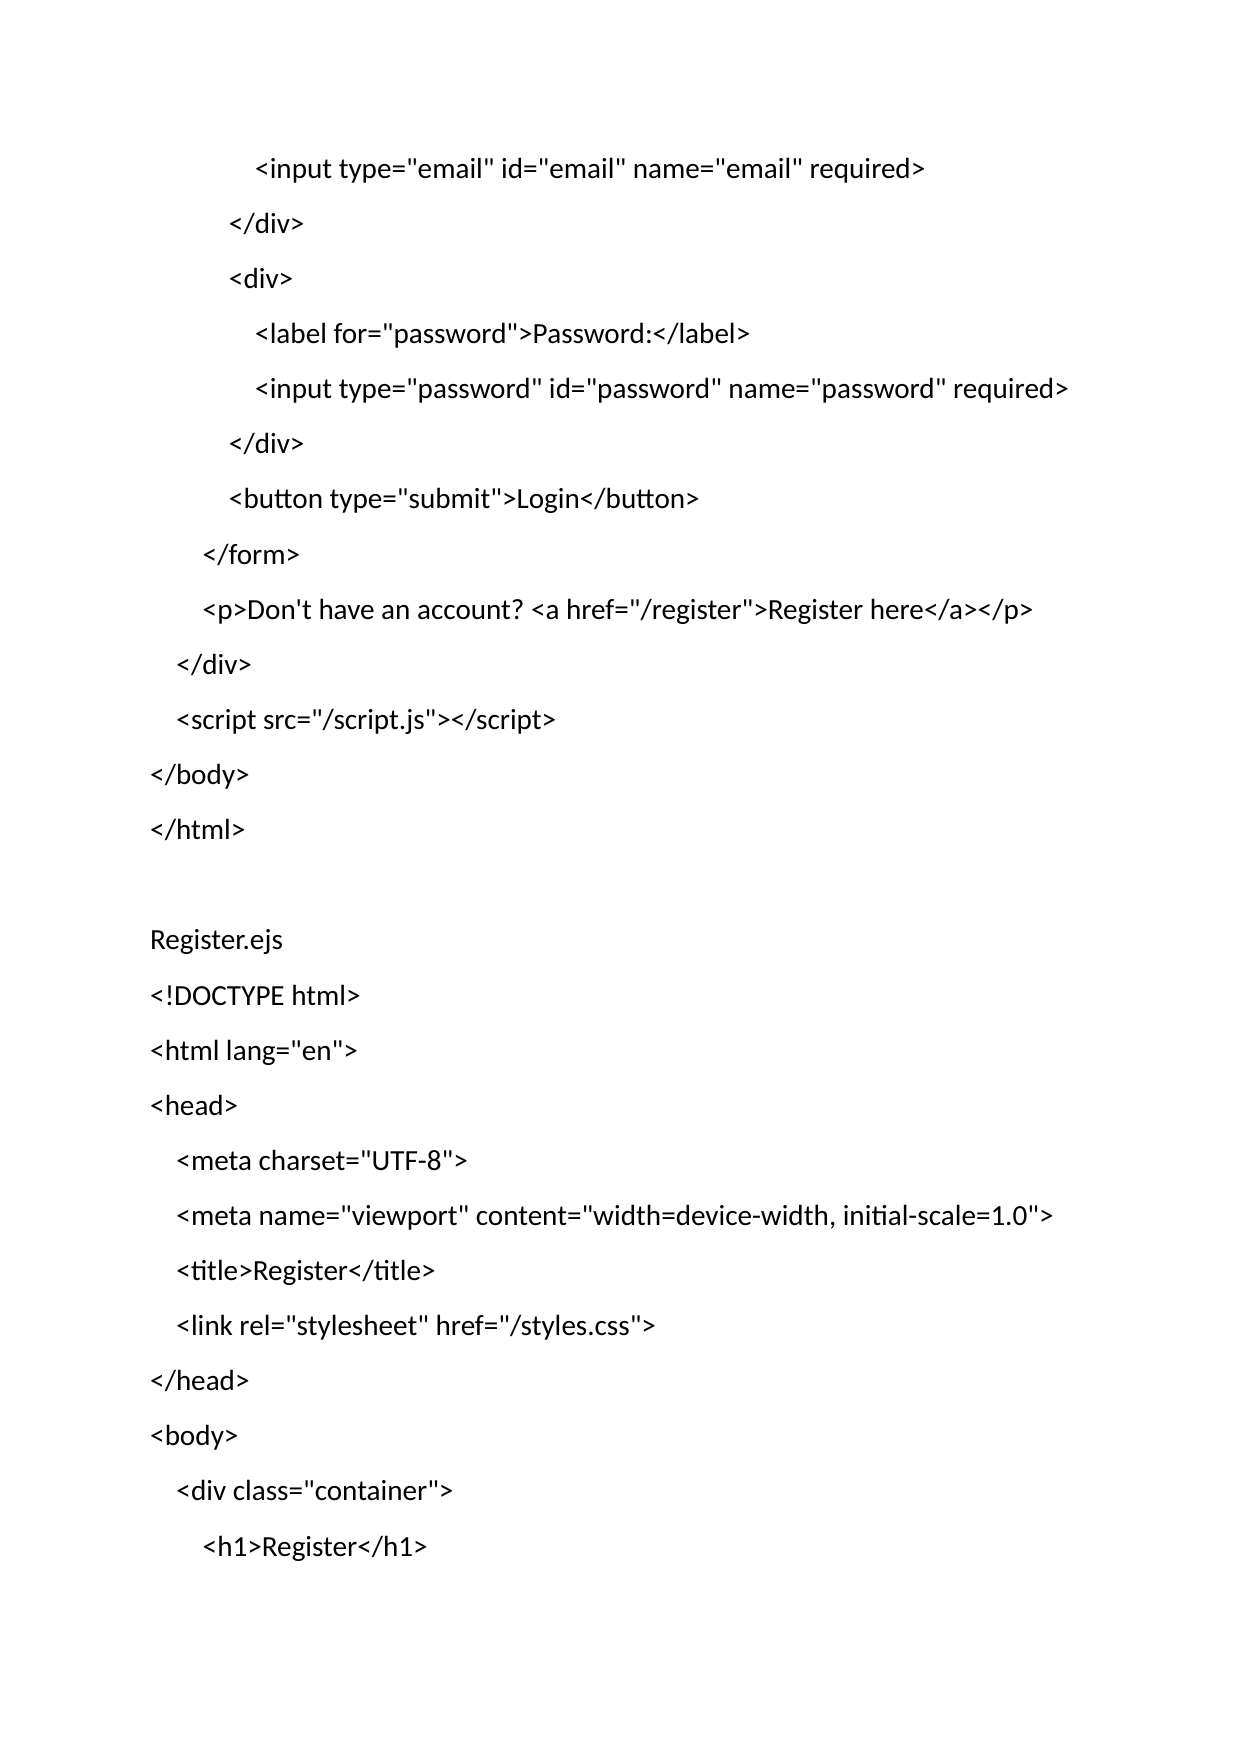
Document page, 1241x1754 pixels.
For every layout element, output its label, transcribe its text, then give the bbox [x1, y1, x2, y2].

text <input type="email" id="email" name="email" required> [150, 150, 1090, 186]
text <label for="password">Password:</label> [150, 315, 1090, 351]
text </div> [150, 426, 1090, 461]
text <p>Don't have an account? <a href="/register">Register here</a></p> [150, 591, 1090, 626]
text <meta charset="UTF-8"> [150, 1142, 1090, 1177]
text <div class="container"> [150, 1472, 1090, 1508]
text <script src="/script.js"></script> [150, 701, 1090, 737]
text </head> [150, 1362, 1090, 1398]
text </form> [150, 536, 1090, 571]
text <button type="submit">Login</button> [150, 481, 1090, 516]
text <html lang="en"> [150, 1032, 1090, 1067]
text <meta name="viewport" content="width=device-width, initial-scale=1.0"> [150, 1197, 1090, 1233]
text <head> [150, 1087, 1090, 1122]
text <body> [150, 1417, 1090, 1453]
text <input type="password" id="password" name="password" required> [150, 370, 1090, 406]
text <!DOCTYPE html> [150, 977, 1090, 1012]
text </div> [150, 646, 1090, 682]
text <link rel="stylesheet" href="/styles.css"> [150, 1307, 1090, 1343]
text <h1>Register</h1> [150, 1528, 1090, 1563]
text <title>Register</title> [150, 1252, 1090, 1288]
text Register.ejs [150, 921, 1090, 957]
text </body> [150, 756, 1090, 792]
text </html> [150, 811, 1090, 847]
text <div> [150, 260, 1090, 296]
text </div> [150, 205, 1090, 241]
